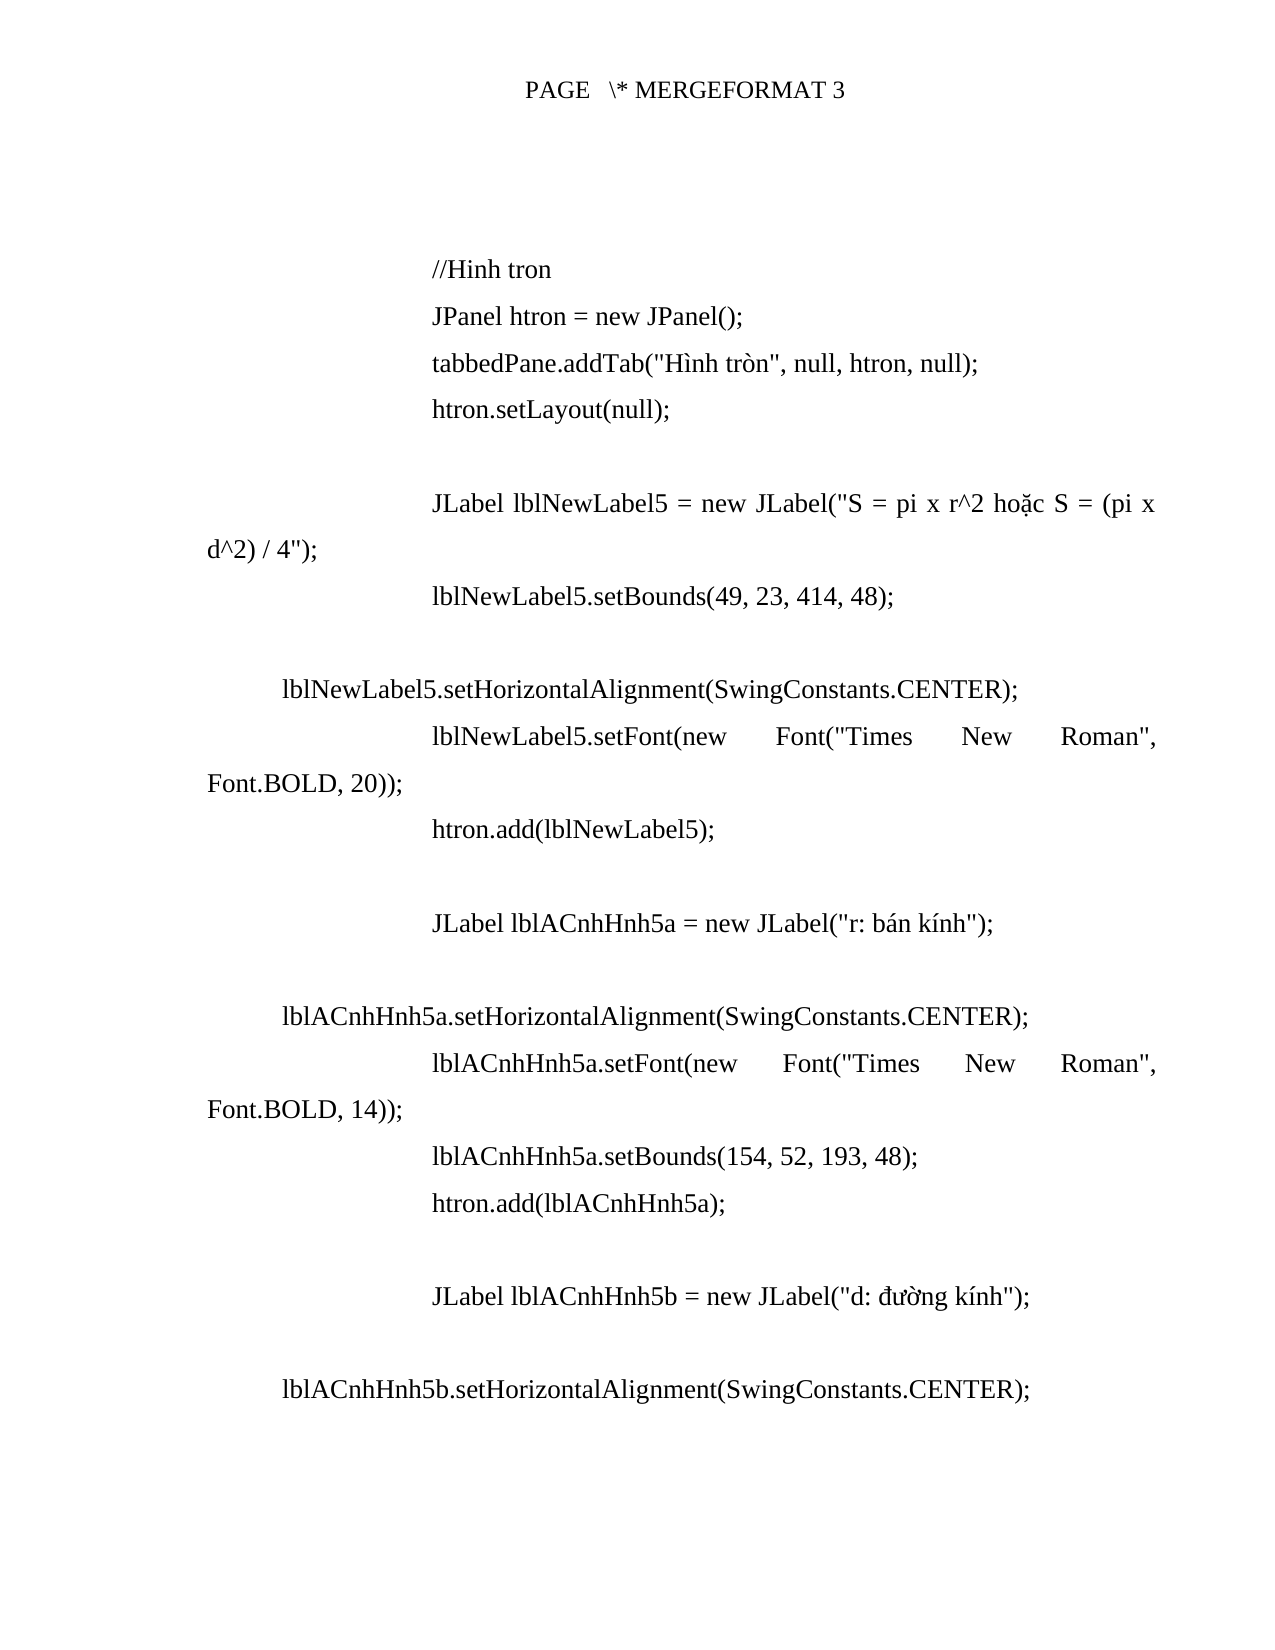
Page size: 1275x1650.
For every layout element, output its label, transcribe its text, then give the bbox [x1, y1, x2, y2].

text JPanel htron = new JPanel(); [207, 300, 1157, 331]
text //Hinh tron [207, 253, 1157, 284]
text lblNewLabel5.setFont(new Font("Times New Roman", Font.BOLD, 20)); [207, 720, 1157, 798]
text JLabel lblACnhHnh5a = new JLabel("r: bán kính"); [207, 907, 1157, 938]
text JLabel lblACnhHnh5b = new JLabel("d: đường kính"); [207, 1280, 1157, 1311]
text lblNewLabel5.setHorizontalAlignment(SwingConstants.CENTER); [207, 627, 1157, 704]
text htron.add(lblNewLabel5); [207, 813, 1157, 844]
text lblACnhHnh5b.setHorizontalAlignment(SwingConstants.CENTER); [207, 1327, 1157, 1404]
text lblACnhHnh5a.setHorizontalAlignment(SwingConstants.CENTER); [207, 953, 1157, 1031]
text JLabel lblNewLabel5 = new JLabel("S = pi x r^2 hoặc S = (pi x d^2) / 4"); [207, 487, 1157, 564]
text lblACnhHnh5a.setFont(new Font("Times New Roman", Font.BOLD, 14)); [207, 1047, 1157, 1124]
text lblNewLabel5.setBounds(49, 23, 414, 48); [207, 580, 1157, 611]
text tabbedPane.addTab("Hình tròn", null, htron, null); [207, 347, 1157, 378]
text htron.setLayout(null); [207, 393, 1157, 424]
text htron.add(lblACnhHnh5a); [207, 1187, 1157, 1218]
text lblACnhHnh5a.setBounds(154, 52, 193, 48); [207, 1140, 1157, 1171]
